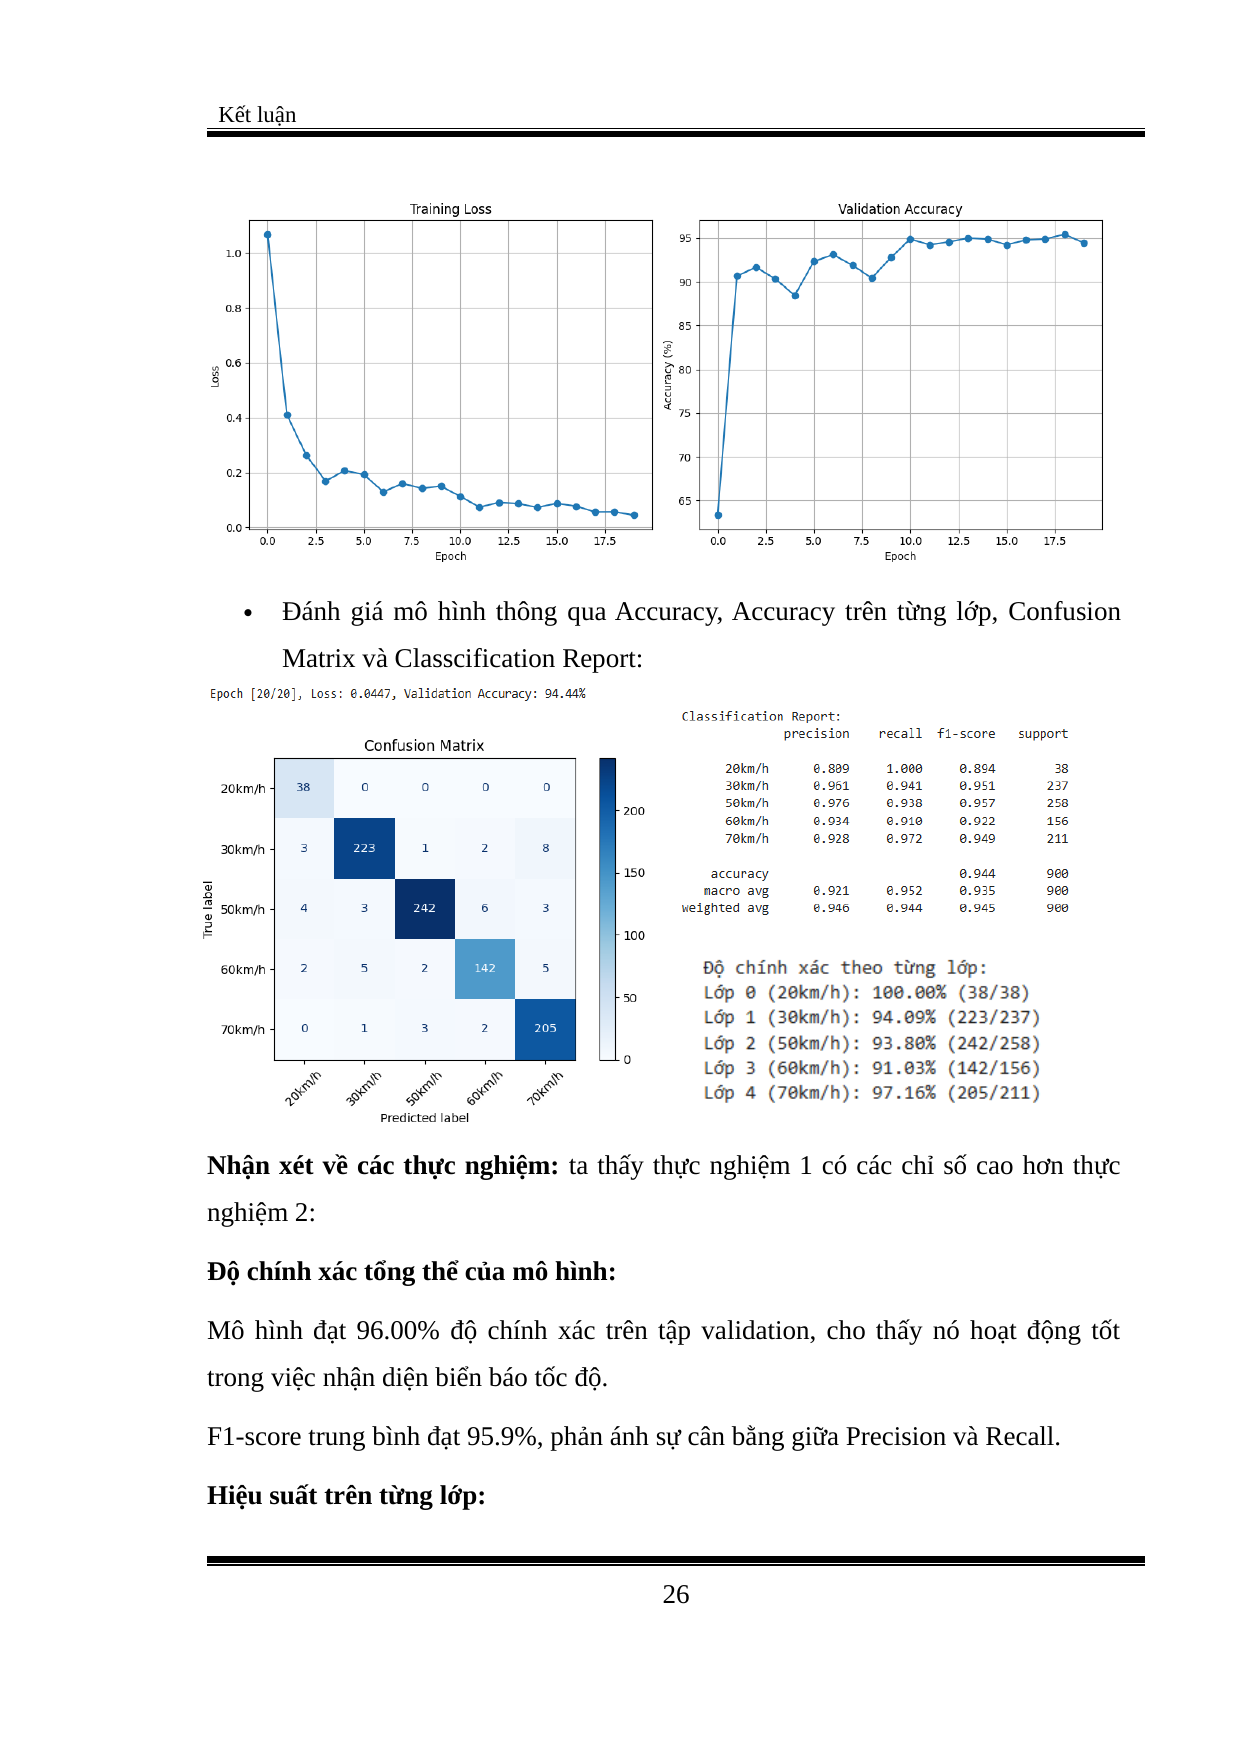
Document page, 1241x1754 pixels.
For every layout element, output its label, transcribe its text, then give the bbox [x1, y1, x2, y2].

picture [206, 193, 1123, 568]
text Mô hình đạt 96.00% độ chính xác trên tập validation, cho thấy nó hoạt động tốt trong việc nhận diện biển báo tốc độ. [207, 1314, 1122, 1392]
list Đánh giá mô hình thông qua Accuracy, Accuracy trên từng lớp, Confusion Matrix và Classcification Report: [244, 595, 1122, 673]
picture [191, 701, 1098, 1134]
text Độ chính xác tổng thể của mô hình: [207, 1255, 1122, 1286]
text Hiệu suất trên từng lớp: [207, 1479, 1122, 1511]
picture [206, 688, 647, 707]
text F1-score trung bình đạt 95.9%, phản ánh sự cân bằng giữa Precision và Recall. [207, 1420, 1122, 1451]
list Nhận xét về các thực nghiệm: ta thấy thực nghiệm 1 có các chỉ số cao hơn thực nghiệm 2: [207, 798, 1122, 1227]
